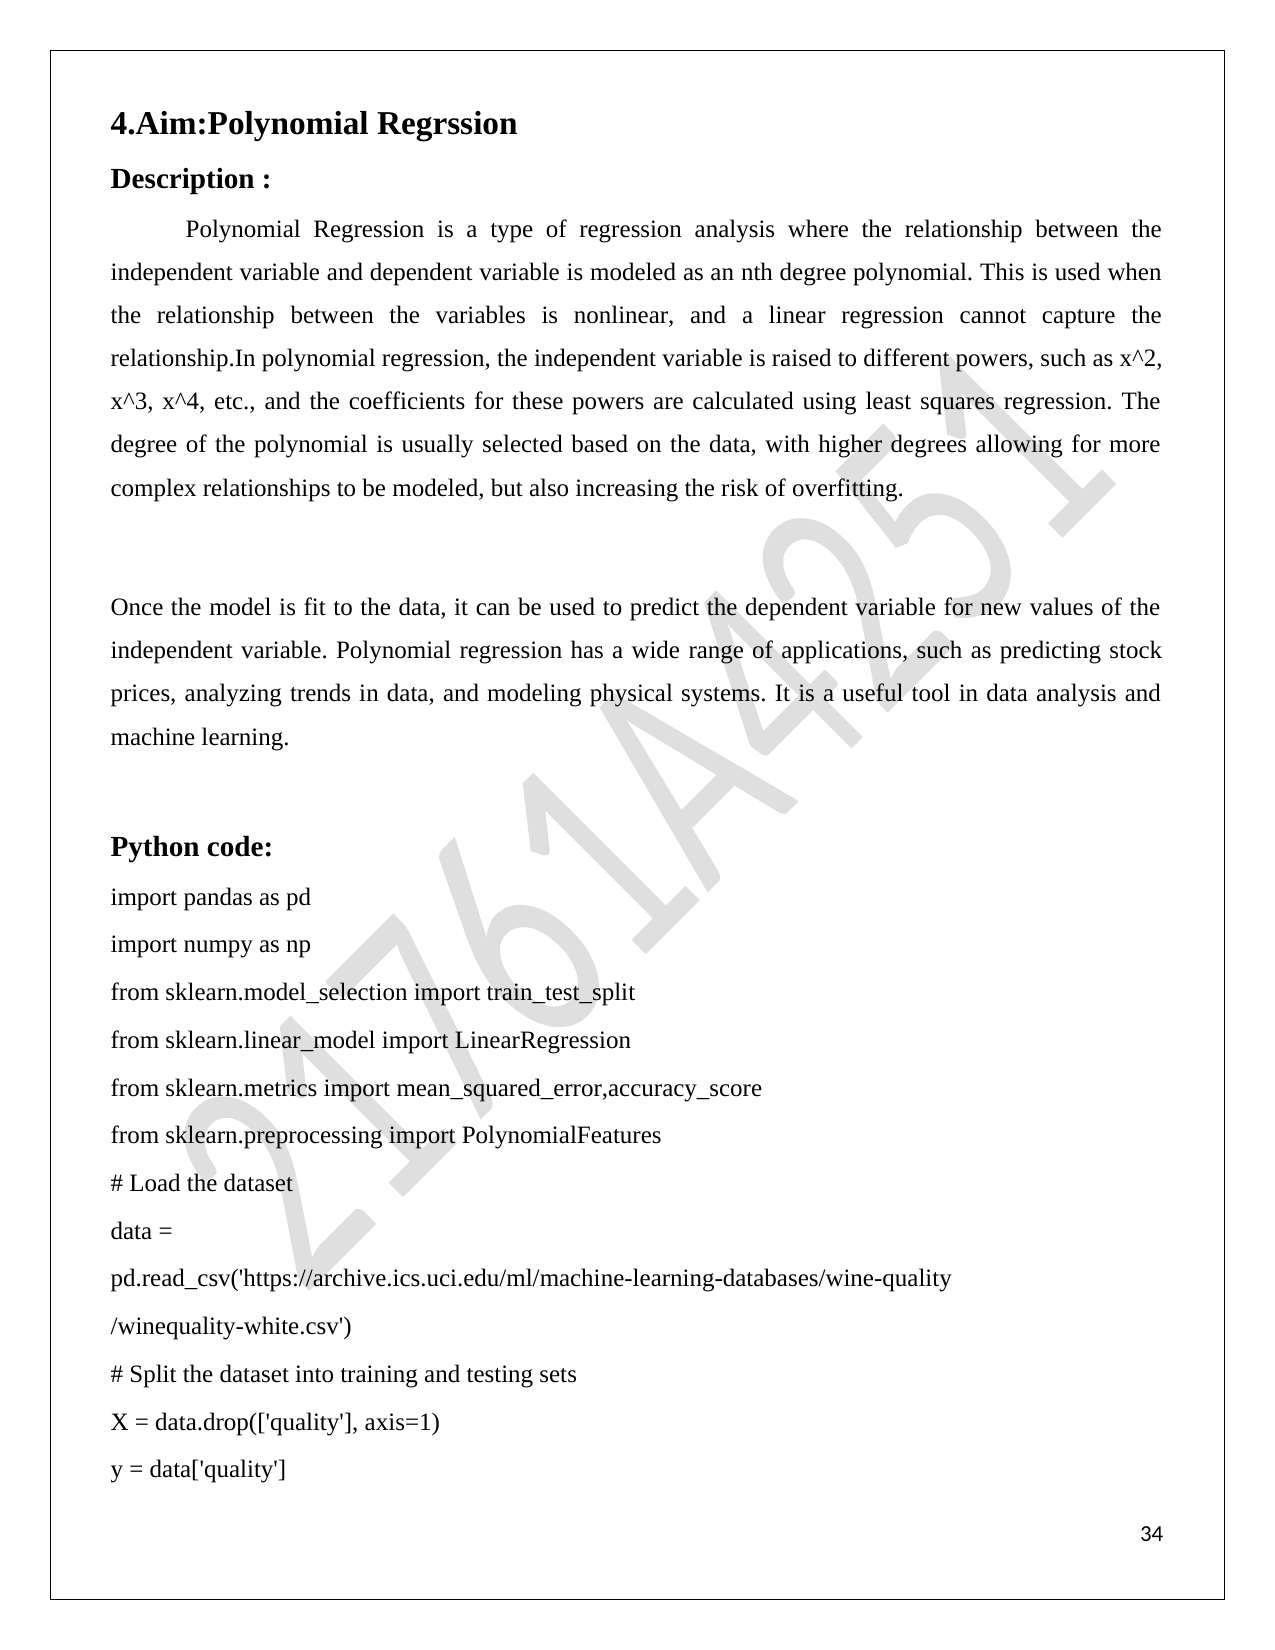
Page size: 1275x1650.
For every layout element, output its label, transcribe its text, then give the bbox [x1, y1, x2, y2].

text from sklearn.metrics import mean_squared_error,accuracy_score [110, 1073, 1163, 1101]
text from sklearn.model_selection import train_test_split [110, 977, 1163, 1006]
text y = data['quality'] [110, 1454, 1163, 1483]
text from sklearn.preprocessing import PolynomialFeatures [110, 1120, 1163, 1149]
text X = data.drop(['quality'], axis=1) [110, 1407, 1163, 1435]
text # Split the dataset into training and testing sets [110, 1359, 1163, 1388]
text 4.Aim:Polynomial Regrssion [110, 103, 1163, 141]
text /winequality-white.csv') [110, 1311, 1163, 1340]
text import numpy as np [110, 929, 1163, 958]
text Polynomial Regression is a type of regression analysis where the relationship between the independent variable and dependent variable is modeled as an nth degree polynomial. This is used when the relationship between the variables is nonlinear, and a linear regression cannot capture the relationship.In polynomial regression, the independent variable is raised to different powers, such as x^2, x^3, x^4, etc., and the coefficients for these powers are calculated using least squares regression. The degree of the polynomial is usually selected based on the data, with higher degrees allowing for more complex relationships to be modeled, but also increasing the risk of overfitting. [110, 214, 1163, 501]
text from sklearn.linear_model import LinearRegression [110, 1025, 1163, 1054]
text # Load the dataset [110, 1168, 1163, 1197]
text import pandas as pd [110, 882, 1163, 911]
text pd.read_csv('https://archive.ics.uci.edu/ml/machine-learning-databases/wine-quality [110, 1263, 1163, 1292]
text Once the model is fit to the data, it can be used to predict the dependent variable for new values of the independent variable. Polynomial regression has a wide range of applications, such as predicting stock prices, analyzing trends in data, and modeling physical systems. It is a useful tool in data analysis and machine learning. [110, 592, 1163, 750]
text Python code: [110, 829, 1163, 863]
text data = [110, 1216, 1163, 1244]
text Description : [110, 161, 1163, 194]
